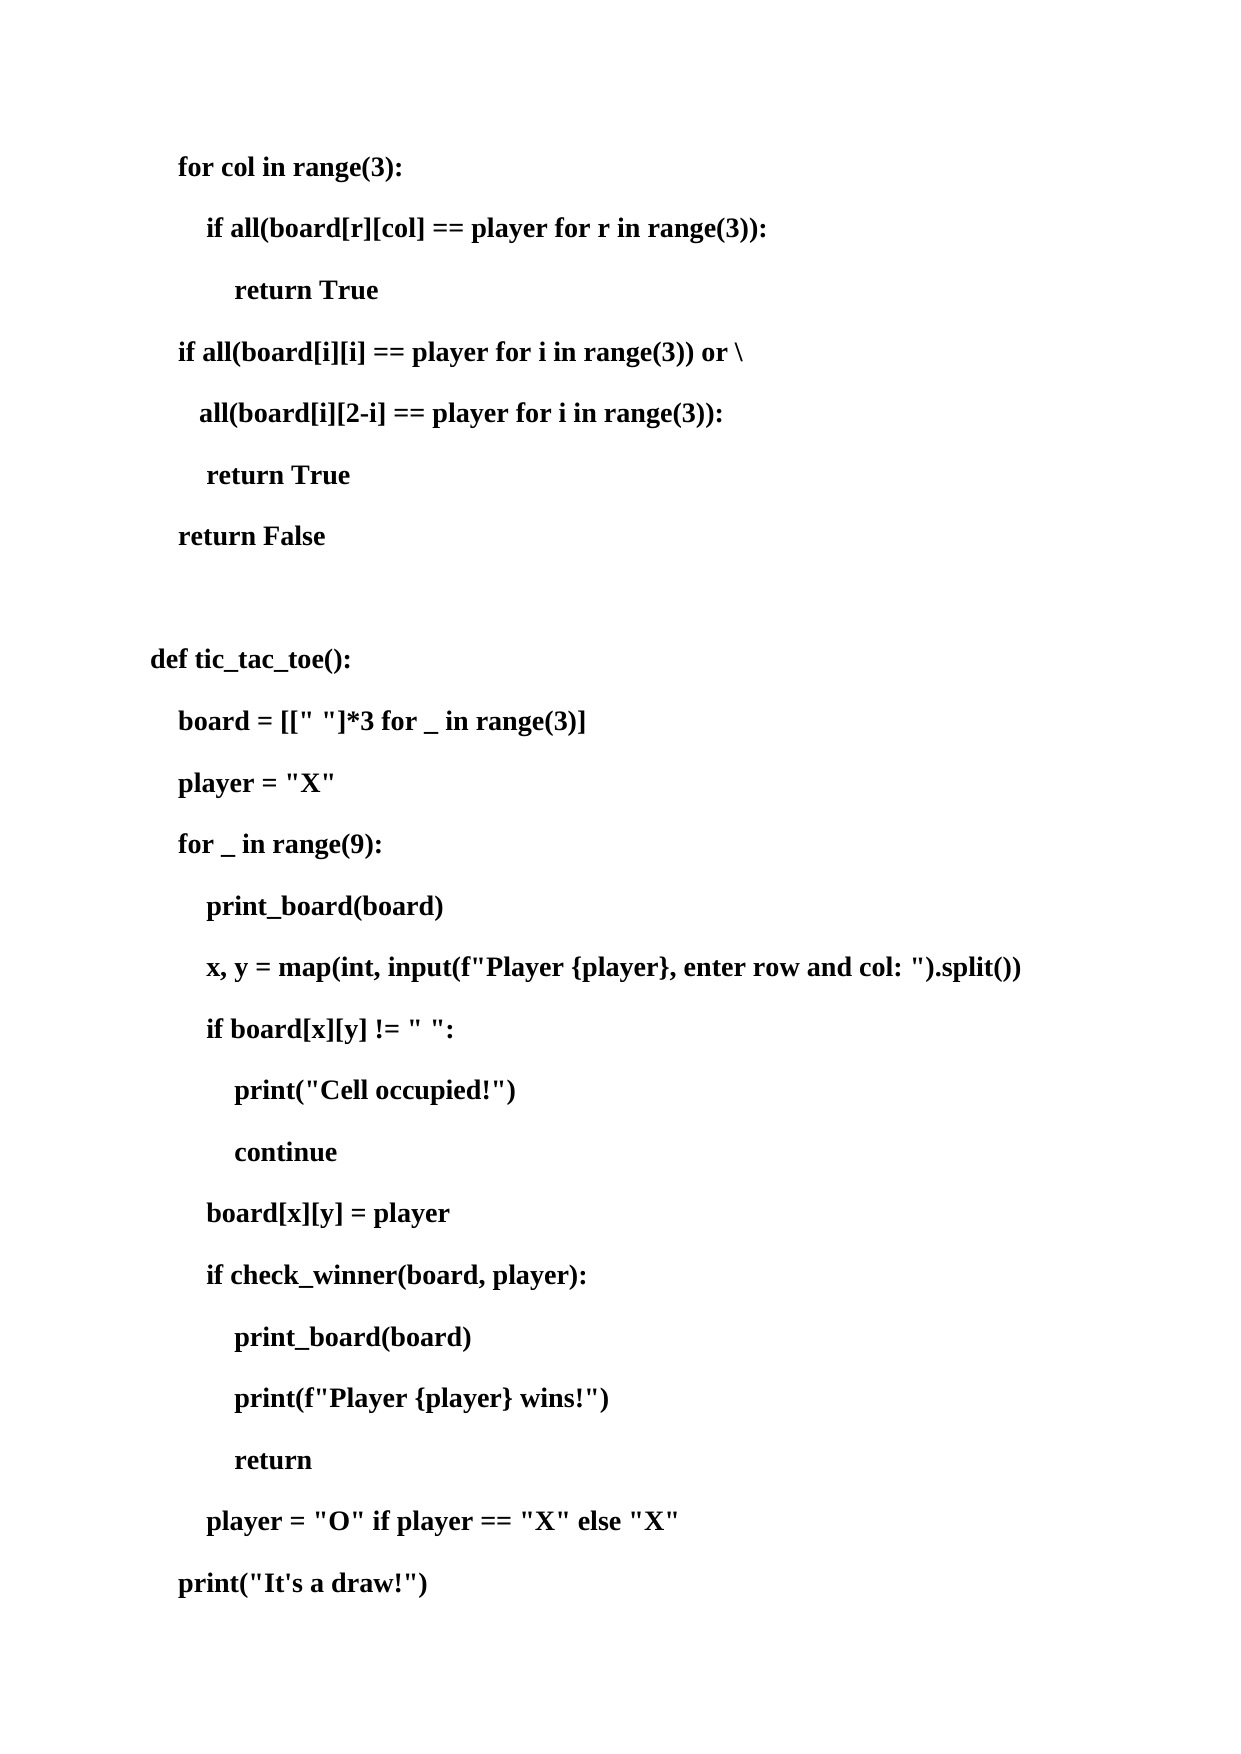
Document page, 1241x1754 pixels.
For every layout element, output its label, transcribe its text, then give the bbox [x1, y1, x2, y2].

text for col in range(3): [150, 150, 1090, 182]
text board[x][y] = player [150, 1197, 1090, 1229]
text for _ in range(9): [150, 827, 1090, 859]
text print_board(board) [150, 889, 1090, 921]
text print("It's a draw!") [150, 1566, 1090, 1598]
text board = [[" "]*3 for _ in range(3)] [150, 704, 1090, 736]
text print("Cell occupied!") [150, 1073, 1090, 1106]
text return False [150, 519, 1090, 552]
text def tic_tac_toe(): [150, 642, 1090, 675]
text return True [150, 458, 1090, 490]
text continue [150, 1135, 1090, 1167]
text return [150, 1443, 1090, 1475]
text if check_winner(board, player): [150, 1258, 1090, 1291]
text player = "X" [150, 766, 1090, 798]
text return True [150, 273, 1090, 306]
text print_board(board) [150, 1320, 1090, 1352]
text x, y = map(int, input(f"Player {player}, enter row and col: ").split()) [150, 950, 1090, 983]
text if board[x][y] != " ": [150, 1012, 1090, 1044]
text if all(board[r][col] == player for r in range(3)): [150, 212, 1090, 244]
text print(f"Player {player} wins!") [150, 1381, 1090, 1414]
text player = "O" if player == "X" else "X" [150, 1504, 1090, 1537]
text all(board[i][2-i] == player for i in range(3)): [150, 396, 1090, 429]
text if all(board[i][i] == player for i in range(3)) or \ [150, 335, 1090, 367]
